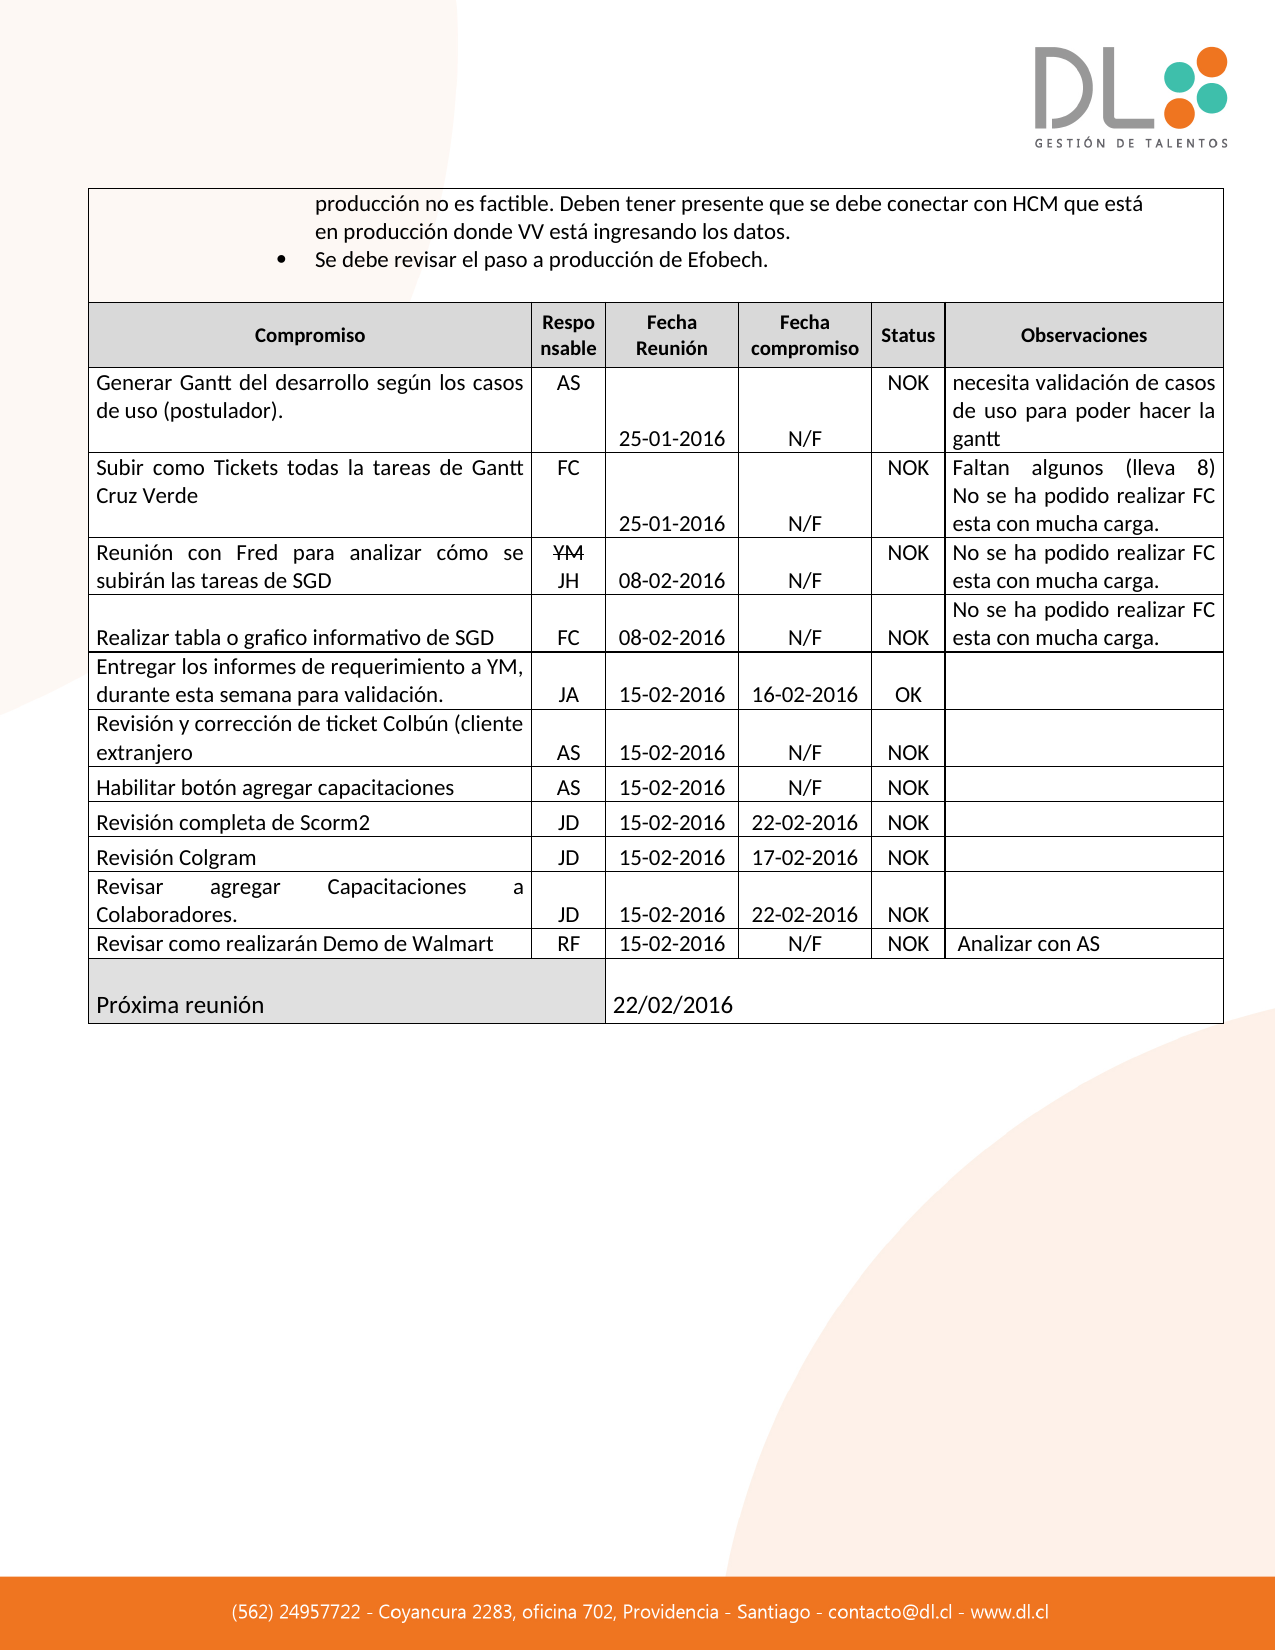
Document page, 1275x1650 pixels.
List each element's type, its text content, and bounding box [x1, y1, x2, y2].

table_cell 15-02-2016 [606, 653, 738, 708]
table_cell [946, 653, 1223, 708]
table_cell Habilitar botón agregar capacitaciones [89, 767, 531, 801]
table_cell 17-02-2016 [739, 837, 871, 871]
table_cell NOK [872, 595, 944, 651]
table_cell NOK [872, 767, 944, 801]
table_cell 15-02-2016 [606, 802, 738, 836]
table_cell 16-02-2016 [739, 653, 871, 708]
table_cell [946, 710, 1223, 766]
table_cell No se ha podido realizar FC esta con mucha carga. [946, 538, 1223, 594]
table_cell Reunión con Fred para analizar cómo se subirán las tareas de SGD [89, 538, 531, 594]
table_cell Faltan algunos (lleva 8) No se ha podido realizar FC esta con mucha carga. [946, 453, 1223, 537]
table_cell 15-02-2016 [606, 872, 738, 928]
table_cell Revisar agregar Capacitaciones a Colaboradores. [89, 872, 531, 928]
table_cell 25-01-2016 [606, 368, 738, 452]
table_cell 08-02-2016 [606, 538, 738, 594]
table_cell NOK [872, 538, 944, 594]
table_cell FC [532, 595, 605, 651]
table_cell Revisar como realizarán Demo de Walmart [89, 929, 531, 957]
table_cell [946, 802, 1223, 836]
table_cell Fecha compromiso [739, 303, 871, 367]
table_cell Revisión y corrección de ticket Colbún (cliente extranjero [89, 710, 531, 766]
table_cell Revisión completa de Scorm2 [89, 802, 531, 836]
table_cell necesita validación de casos de uso para poder hacer la gantt [946, 368, 1223, 452]
table_cell N/F [739, 453, 871, 537]
table_cell 15-02-2016 [606, 929, 738, 957]
table_cell N/F [739, 929, 871, 957]
table_cell Generar Gantt del desarrollo según los casos de uso (postulador). [89, 368, 531, 452]
table_cell No se ha podido realizar FC esta con mucha carga. [946, 595, 1223, 651]
table_cell NOK [872, 802, 944, 836]
table_cell Subir como Tickets todas la tareas de Gantt Cruz Verde [89, 453, 531, 537]
table_cell AS [532, 767, 605, 801]
table_cell 08-02-2016 [606, 595, 738, 651]
table_cell AS [532, 368, 605, 452]
table_cell Observaciones [946, 303, 1223, 367]
table_cell NOK [872, 453, 944, 537]
table_cell NOK [872, 837, 944, 871]
table_cell Revisión Colgram [89, 837, 531, 871]
table_cell AS [532, 710, 605, 766]
table_cell RF [532, 929, 605, 957]
table_cell Próxima reunión [89, 959, 605, 1023]
table_cell [946, 767, 1223, 801]
table_cell [946, 872, 1223, 928]
table_cell NOK [872, 929, 944, 957]
table_cell Analizar con AS [946, 929, 1223, 957]
table_cell NOK [872, 872, 944, 928]
picture [0, 0, 1275, 919]
table_cell YM JH [532, 538, 605, 594]
table_cell 22-02-2016 [739, 802, 871, 836]
table_cell [89, 189, 1223, 302]
table_cell FC [532, 453, 605, 537]
table_cell JD [532, 837, 605, 871]
table_cell JD [532, 872, 605, 928]
table_cell Entregar los informes de requerimiento a YM, durante esta semana para validación. [89, 653, 531, 708]
table_cell Compromiso [89, 303, 531, 367]
table_cell OK [872, 653, 944, 708]
table_cell N/F [739, 538, 871, 594]
table_cell JD [532, 802, 605, 836]
table_cell 15-02-2016 [606, 710, 738, 766]
table_cell N/F [739, 368, 871, 452]
table_cell 22/02/2016 [606, 959, 1223, 1023]
table_cell NOK [872, 368, 944, 452]
table_cell N/F [739, 595, 871, 651]
table_cell Realizar tabla o grafico informativo de SGD [89, 595, 531, 651]
table_cell 15-02-2016 [606, 837, 738, 871]
table_cell NOK [872, 710, 944, 766]
table_cell [946, 837, 1223, 871]
table_cell N/F [739, 710, 871, 766]
table_cell 25-01-2016 [606, 453, 738, 537]
table_cell N/F [739, 767, 871, 801]
table_cell 22-02-2016 [739, 872, 871, 928]
table_cell Responsable [532, 303, 605, 367]
table_cell Fecha Reunión [606, 303, 738, 367]
table_cell 15-02-2016 [606, 767, 738, 801]
table_cell JA [532, 653, 605, 708]
table_cell Status [872, 303, 944, 367]
picture [0, 992, 1275, 1650]
